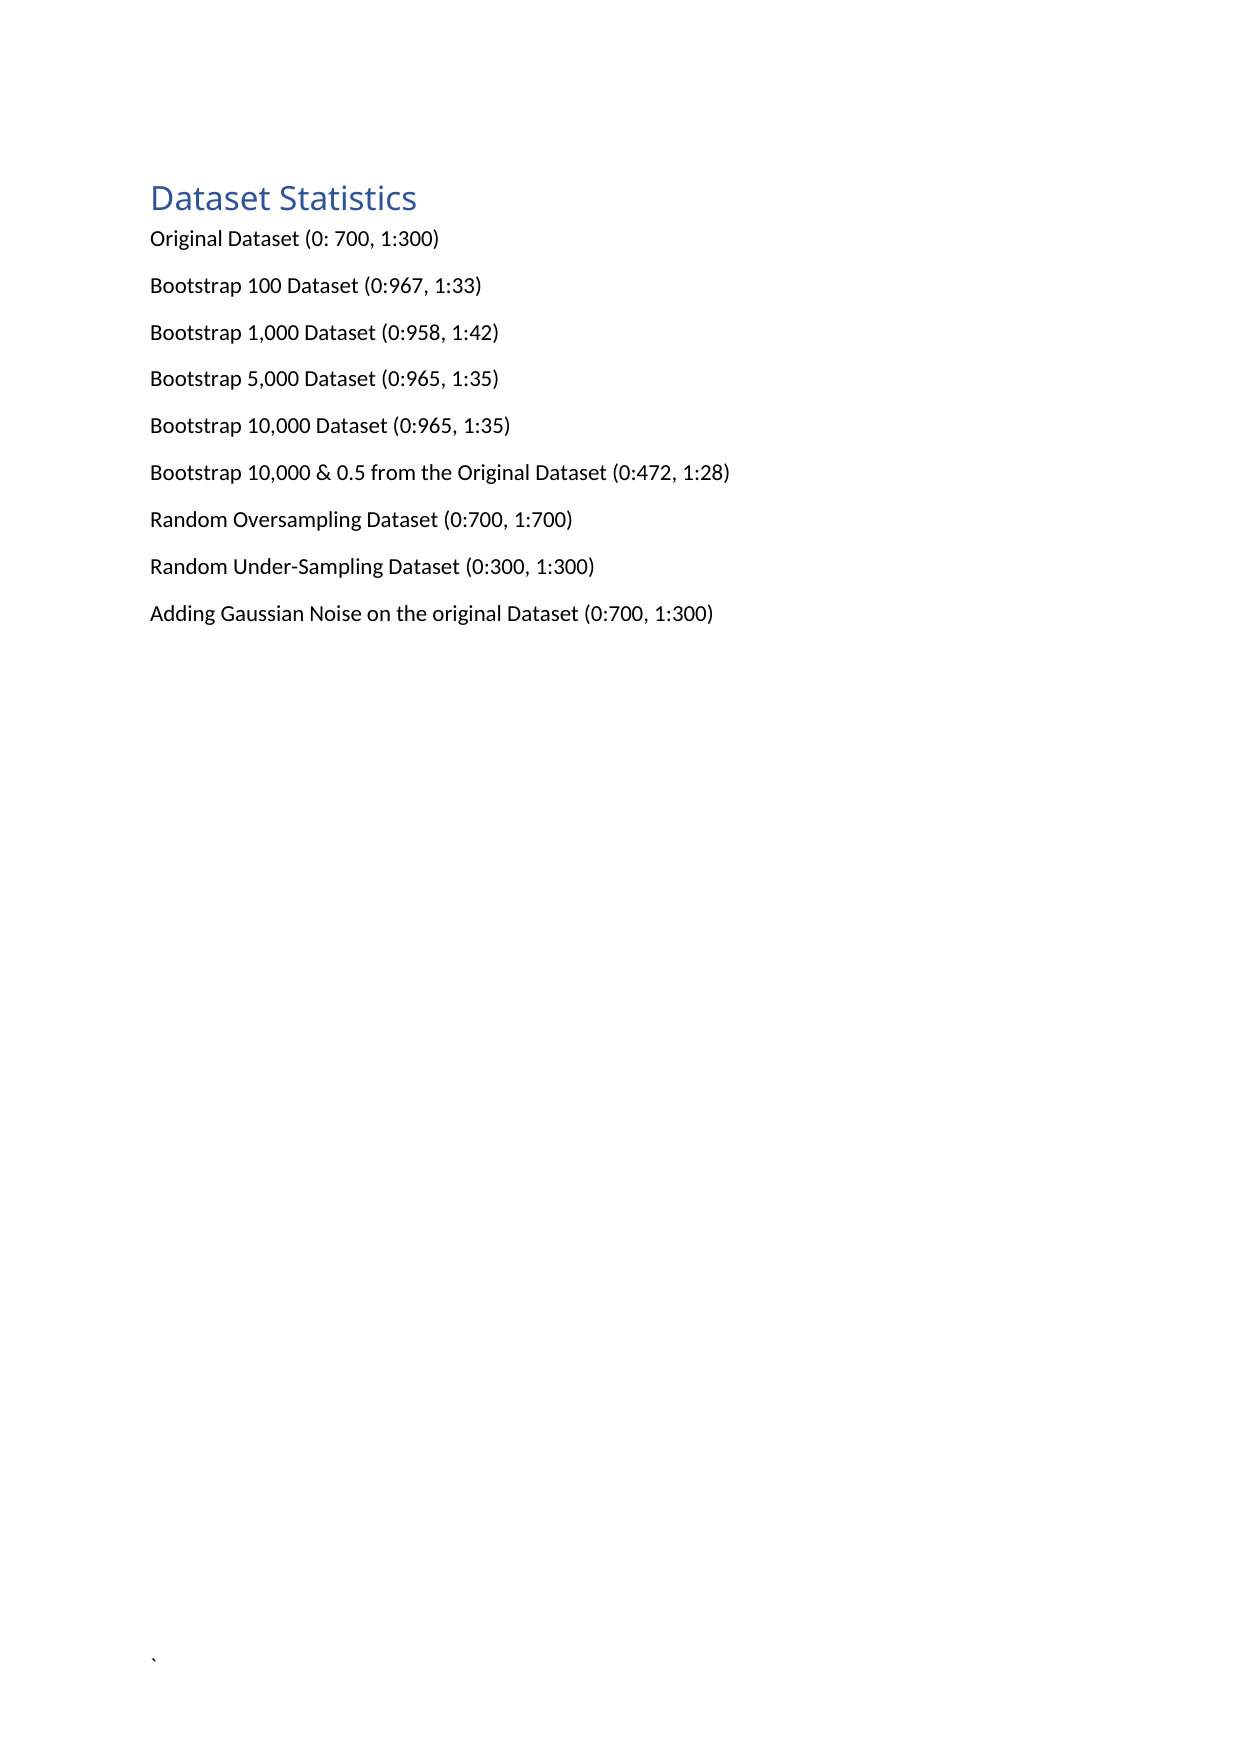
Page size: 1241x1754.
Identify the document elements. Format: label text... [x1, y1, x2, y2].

text Adding Gaussian Noise on the original Dataset (0:700, 1:300) [150, 599, 1090, 627]
text Bootstrap 1,000 Dataset (0:958, 1:42) [150, 318, 1090, 346]
text Bootstrap 10,000 & 0.5 from the Original Dataset (0:472, 1:28) [150, 458, 1090, 486]
text Bootstrap 5,000 Dataset (0:965, 1:35) [150, 364, 1090, 393]
text Original Dataset (0: 700, 1:300) [150, 224, 1090, 252]
text Random Oversampling Dataset (0:700, 1:700) [150, 505, 1090, 533]
text Bootstrap 10,000 Dataset (0:965, 1:35) [150, 411, 1090, 439]
subtitle Dataset Statistics [150, 175, 1090, 220]
text Random Under-Sampling Dataset (0:300, 1:300) [150, 552, 1090, 580]
text Bootstrap 100 Dataset (0:967, 1:33) [150, 271, 1090, 299]
